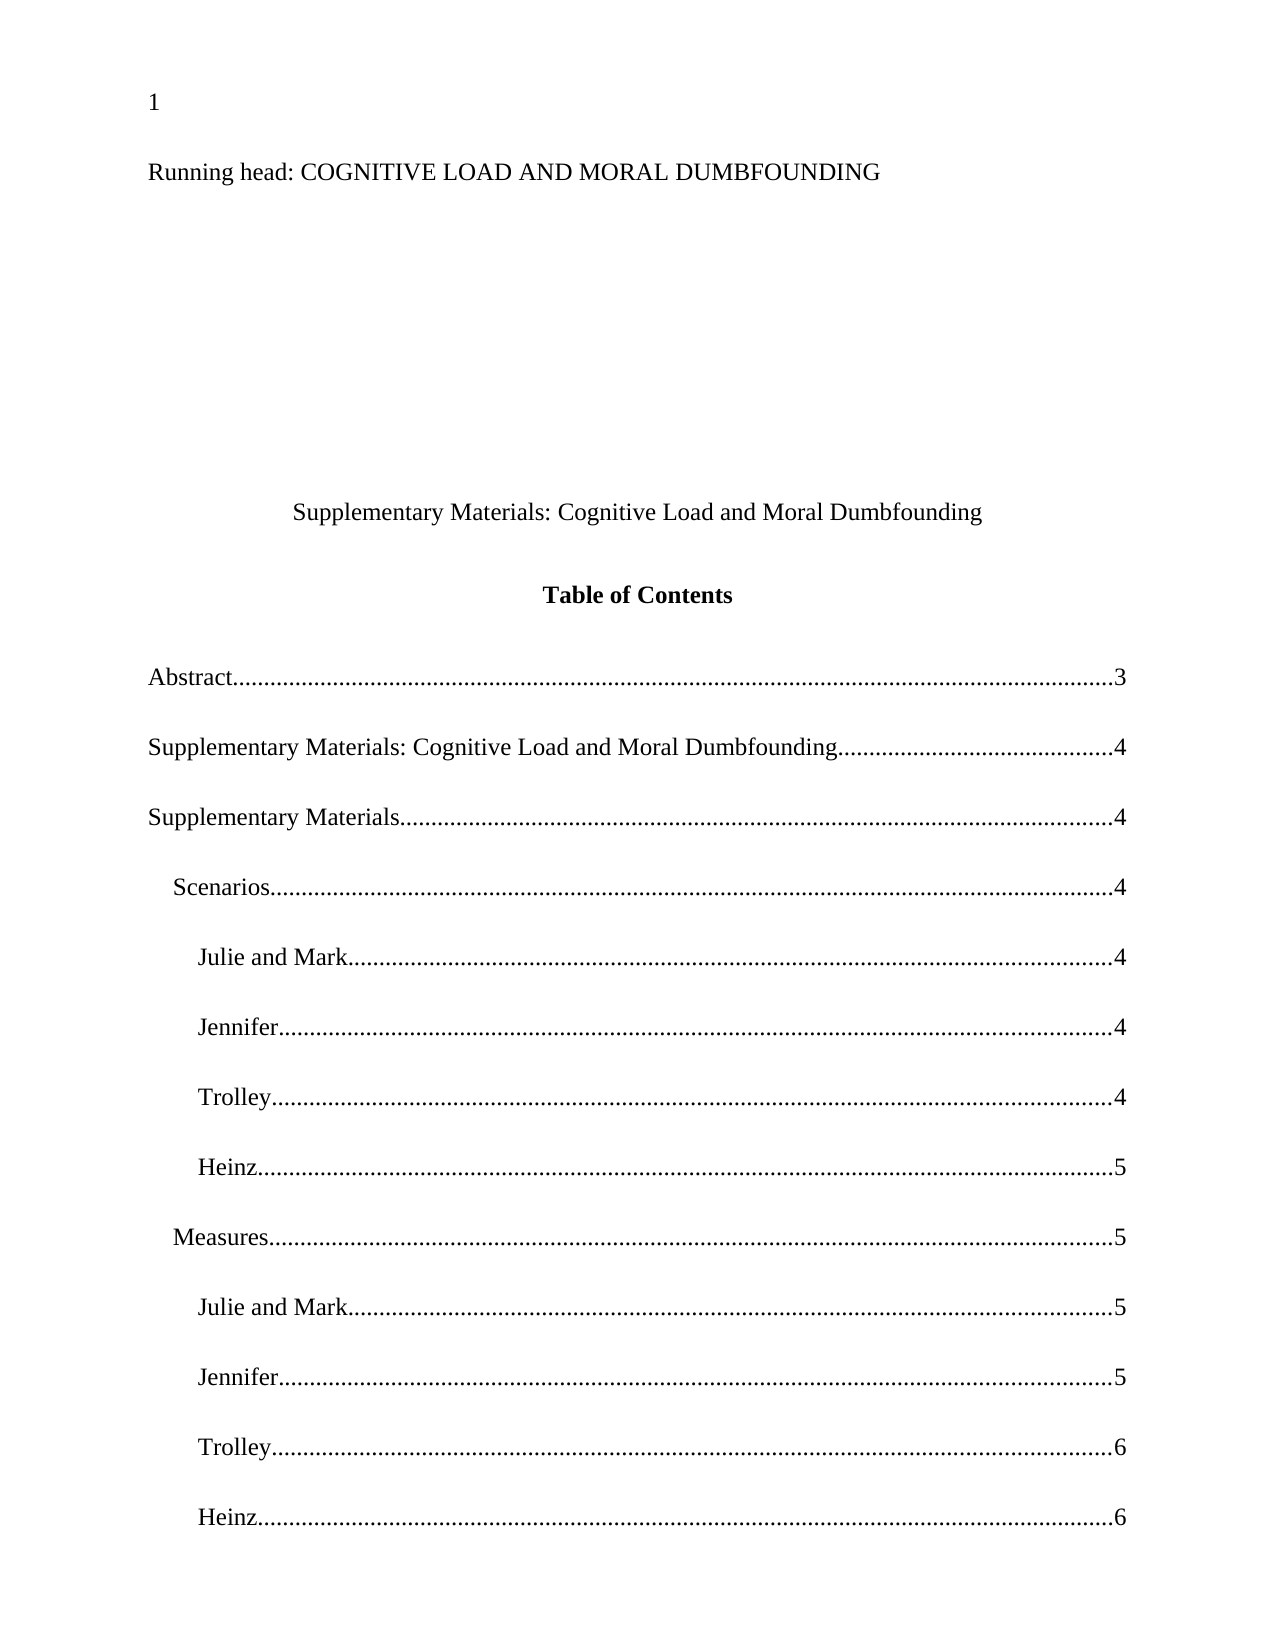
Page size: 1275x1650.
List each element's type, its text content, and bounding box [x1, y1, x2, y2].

title Supplementary Materials: Cognitive Load and Moral Dumbfounding [148, 497, 1127, 526]
